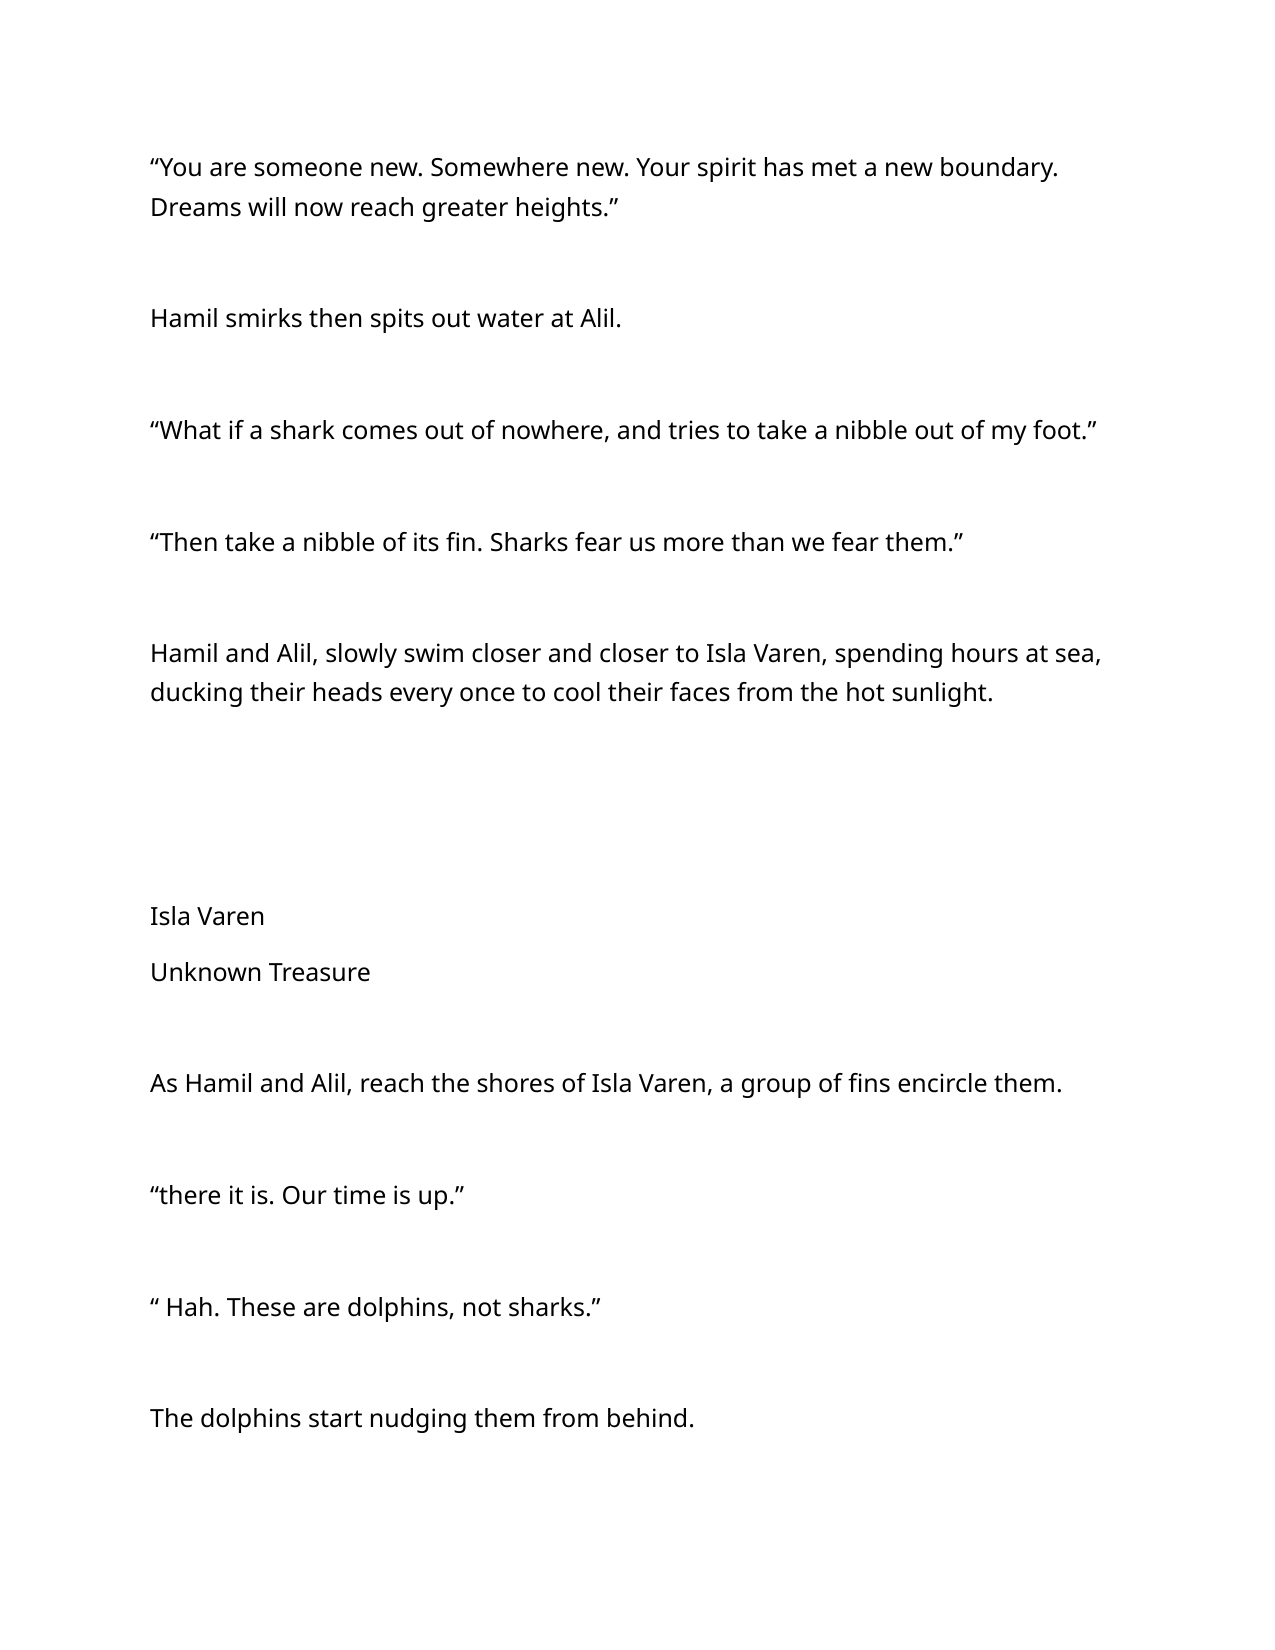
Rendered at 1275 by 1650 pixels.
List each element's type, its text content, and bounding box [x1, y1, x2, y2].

text Hamil smirks then spits out water at Alil. [150, 301, 1125, 335]
text “You are someone new. Somewhere new. Your spirit has met a new boundary. Dreams will now reach greater heights.” [150, 150, 1125, 223]
text Hamil and Alil, slowly swim closer and closer to Isla Varen, spending hours at sea, ducking their heads every once to cool their faces from the hot sunlight. [150, 636, 1125, 709]
text The dolphins start nudging them from behind. [150, 1401, 1125, 1435]
text “there it is. Our time is up.” [150, 1177, 1125, 1212]
text “What if a shark comes out of nowhere, and tries to take a nibble out of my foot.” [150, 412, 1125, 447]
text Unknown Treasure [150, 954, 1125, 988]
text “Then take a nibble of its fin. Sharks fear us more than we fear them.” [150, 524, 1125, 558]
text As Hamil and Alil, reach the shores of Isla Varen, a group of fins encircle them. [150, 1066, 1125, 1100]
text Isla Varen [150, 898, 1125, 932]
text “ Hah. These are dolphins, not sharks.” [150, 1289, 1125, 1323]
